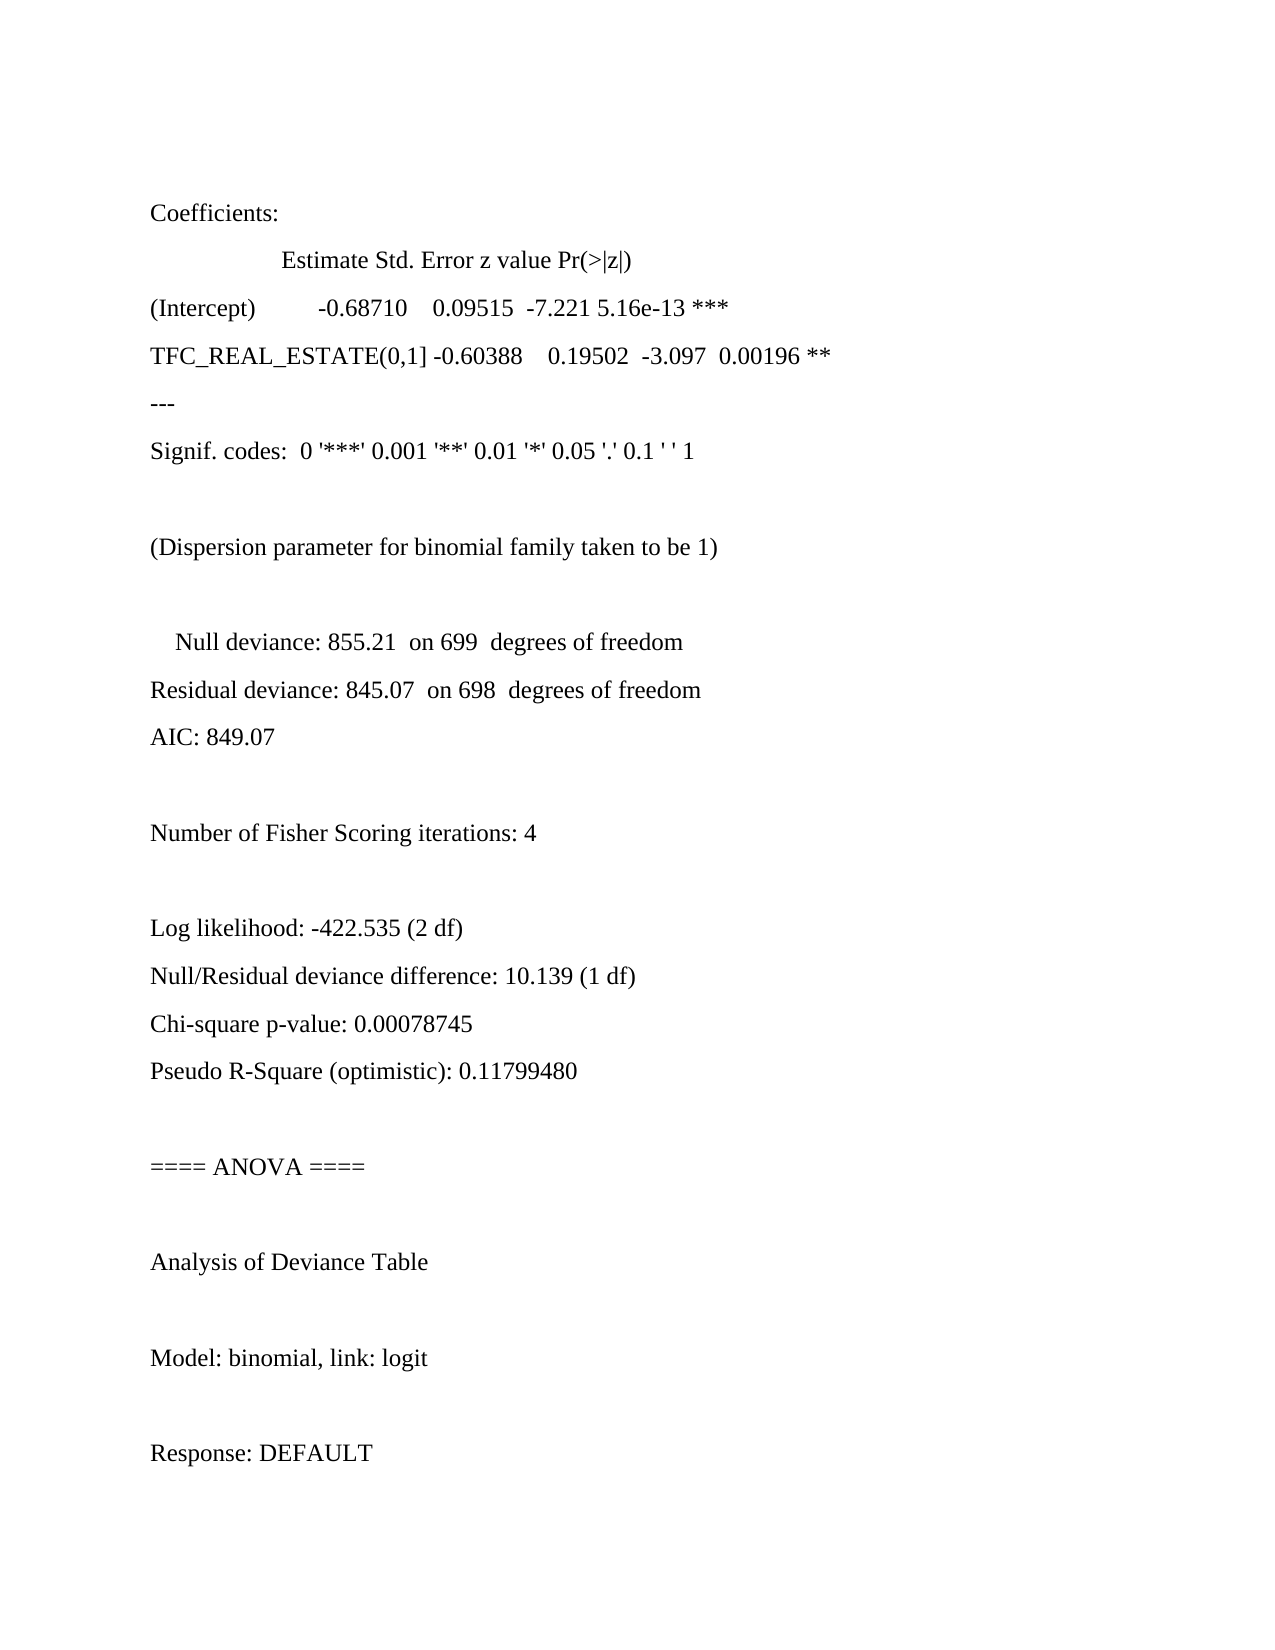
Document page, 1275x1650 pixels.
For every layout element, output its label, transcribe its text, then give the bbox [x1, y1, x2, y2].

text Chi-square p-value: 0.00078745 [150, 1009, 1125, 1037]
text (Intercept) -0.68710 0.09515 -7.221 5.16e-13 *** [150, 293, 1125, 322]
text Signif. codes: 0 '***' 0.001 '**' 0.01 '*' 0.05 '.' 0.1 ' ' 1 [150, 436, 1125, 465]
text (Dispersion parameter for binomial family taken to be 1) [150, 532, 1125, 560]
text Response: DEFAULT [150, 1438, 1125, 1467]
text Null/Residual deviance difference: 10.139 (1 df) [150, 961, 1125, 990]
text TFC_REAL_ESTATE(0,1] -0.60388 0.19502 -3.097 0.00196 ** [150, 341, 1125, 369]
text Null deviance: 855.21 on 699 degrees of freedom [150, 627, 1125, 656]
text ==== ANOVA ==== [150, 1152, 1125, 1181]
text --- [150, 388, 1125, 417]
text Residual deviance: 845.07 on 698 degrees of freedom [150, 675, 1125, 703]
text Estimate Std. Error z value Pr(>|z|) [150, 245, 1125, 274]
text Log likelihood: -422.535 (2 df) [150, 913, 1125, 942]
text Model: binomial, link: logit [150, 1343, 1125, 1371]
text Number of Fisher Scoring iterations: 4 [150, 818, 1125, 847]
text Analysis of Deviance Table [150, 1247, 1125, 1276]
text AIC: 849.07 [150, 722, 1125, 751]
text Coefficients: [150, 198, 1125, 226]
text Pseudo R-Square (optimistic): 0.11799480 [150, 1056, 1125, 1085]
